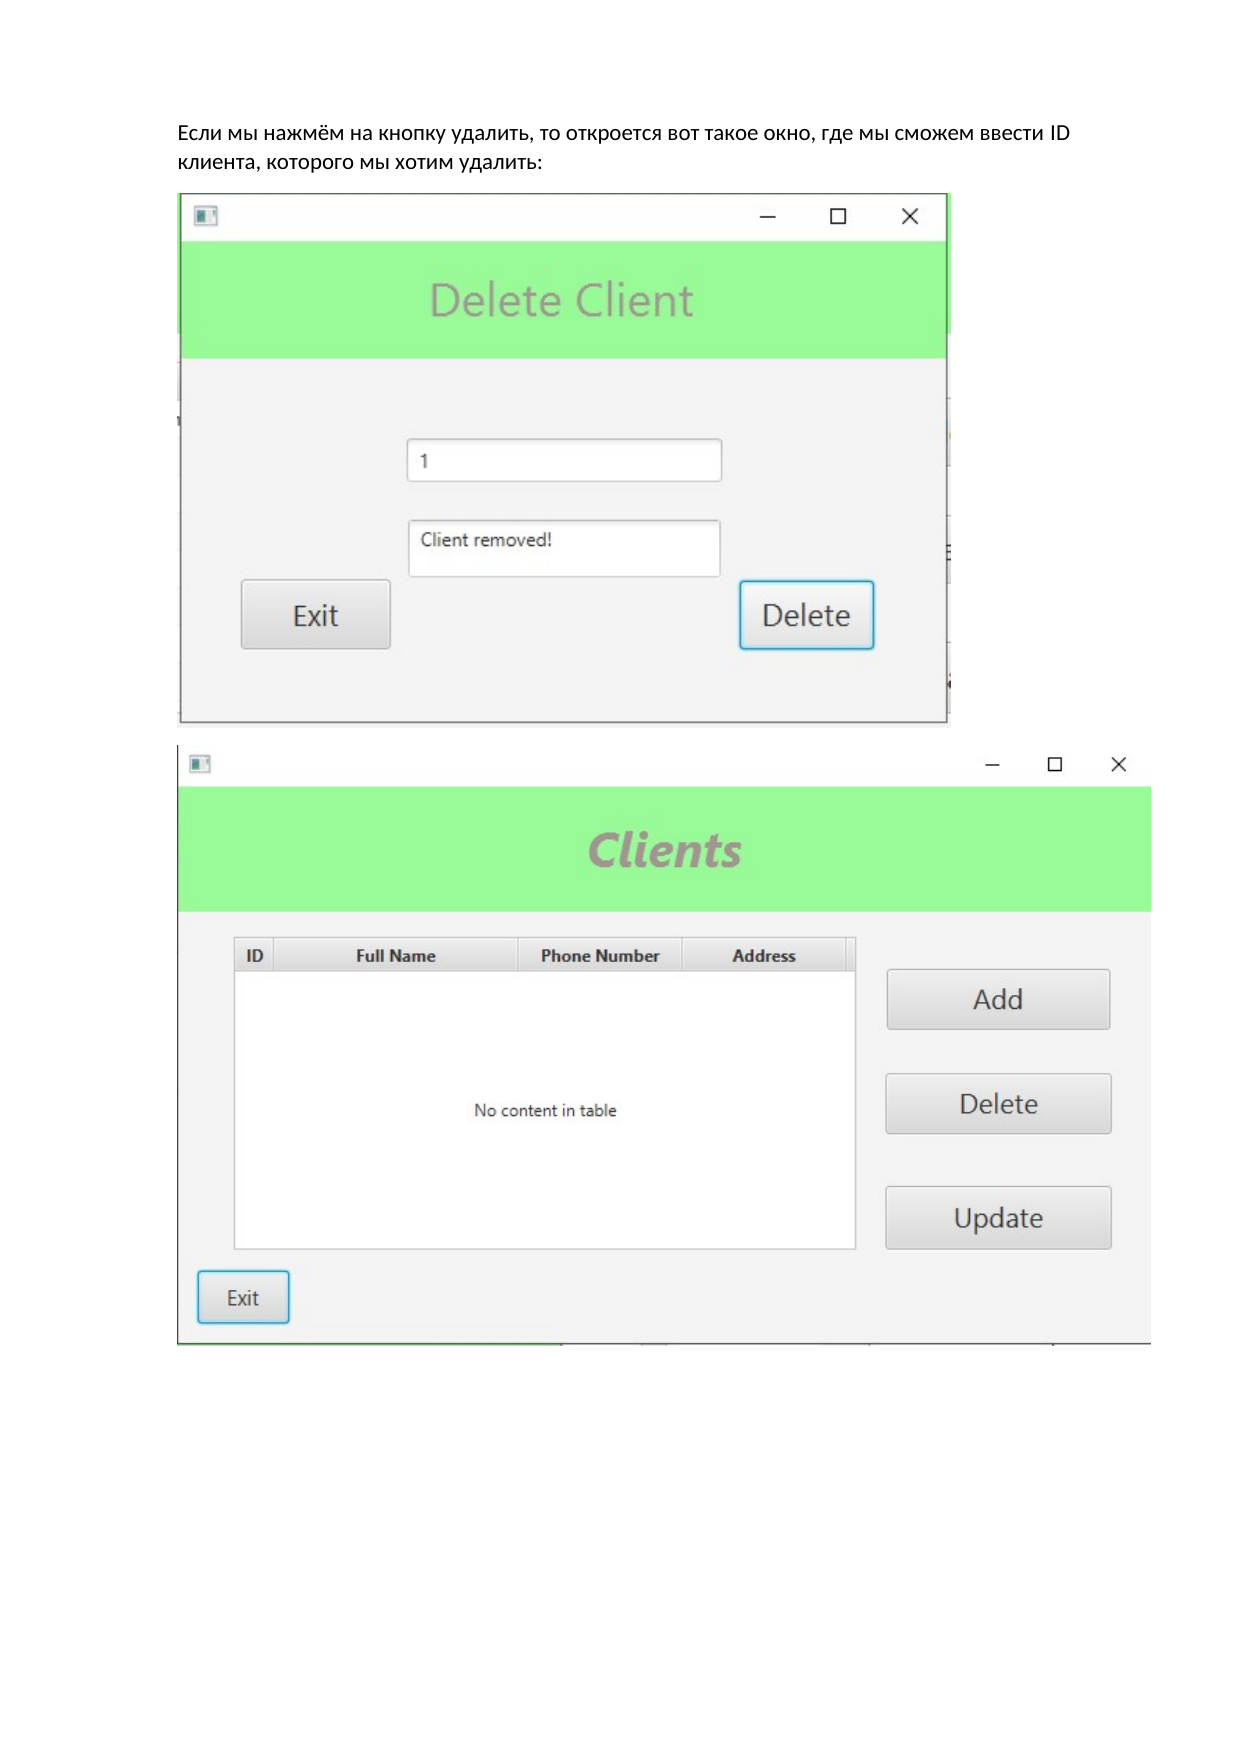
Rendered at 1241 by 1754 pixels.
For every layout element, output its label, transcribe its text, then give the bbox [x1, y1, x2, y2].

text Если мы нажмём на кнопку удалить, то откроется вот такое окно, где мы сможем ввести ID клиента, которого мы хотим удалить: [177, 118, 1152, 176]
picture [177, 193, 951, 728]
picture [177, 745, 1151, 1346]
